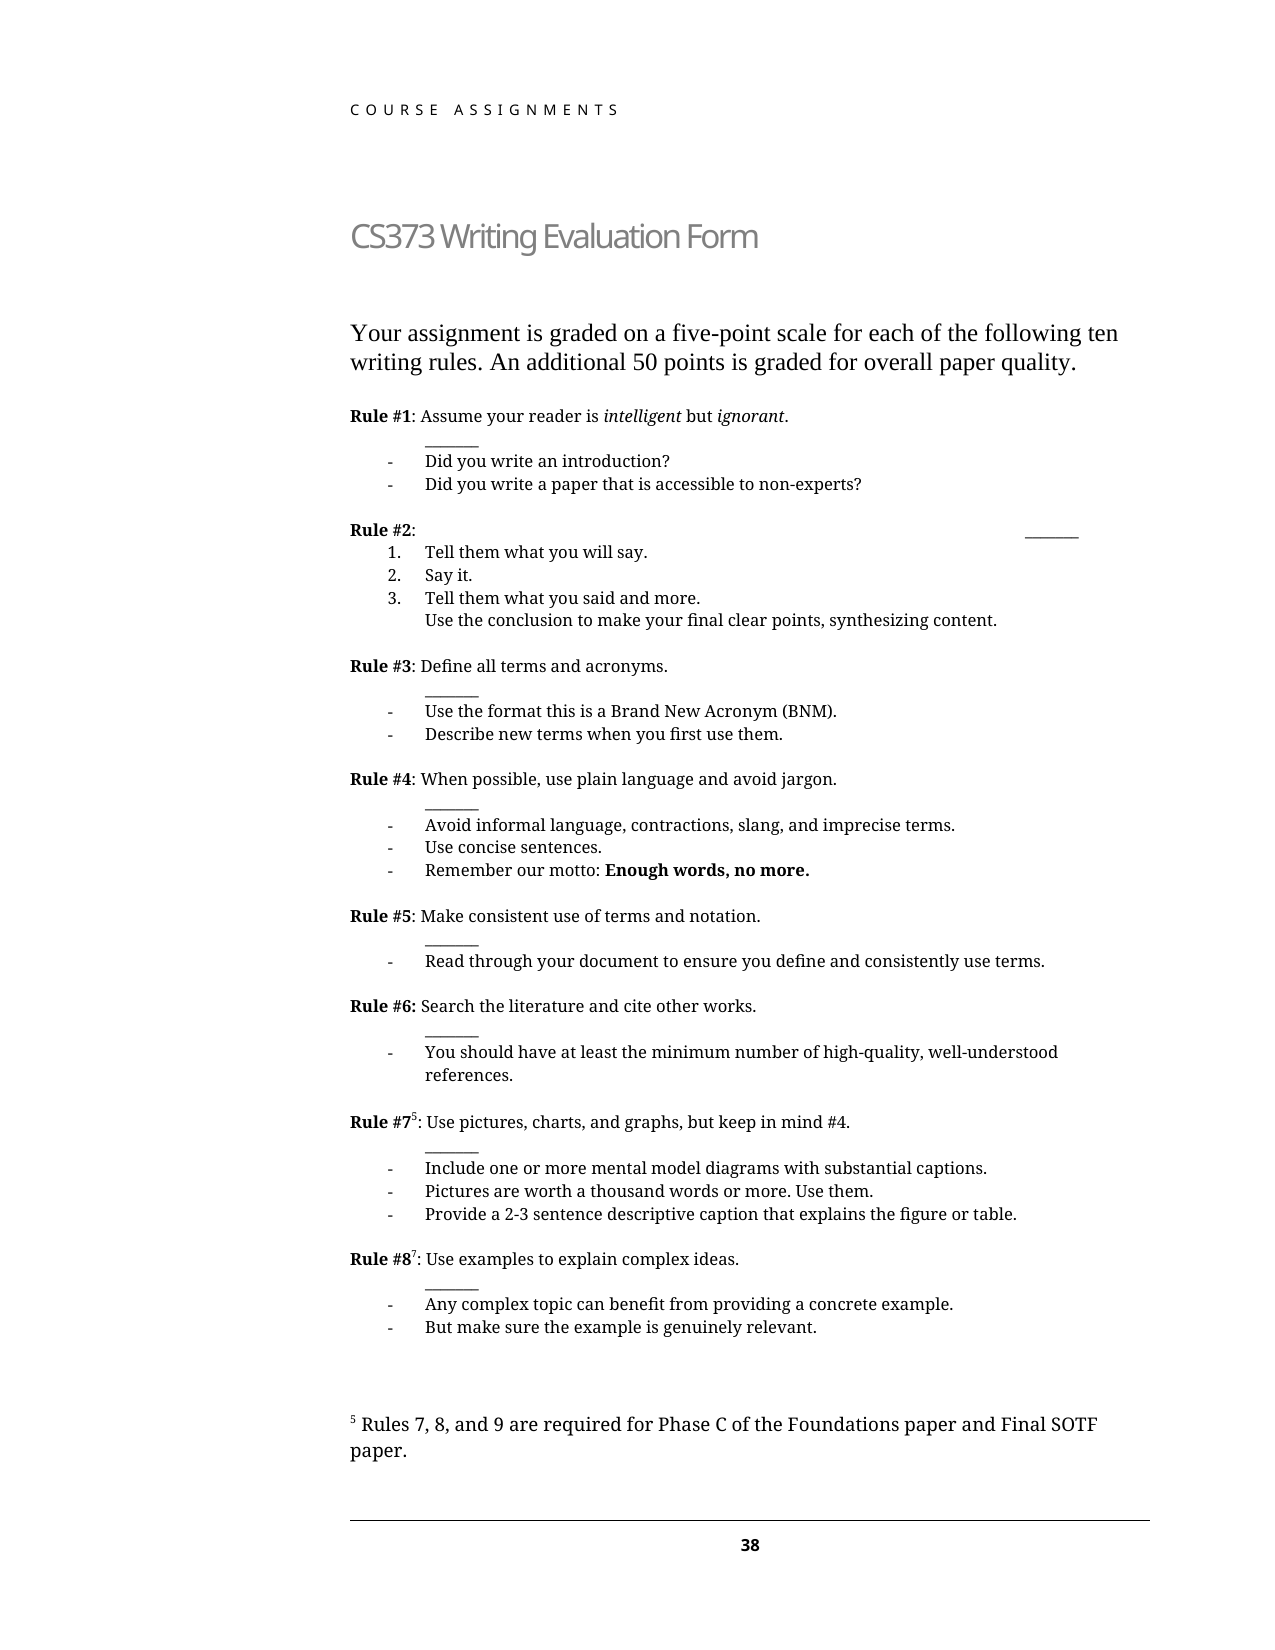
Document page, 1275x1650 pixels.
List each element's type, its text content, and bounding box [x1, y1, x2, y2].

list Tell them what you said and more. [387, 586, 1150, 609]
list Any complex topic can benefit from providing a concrete example. [387, 1293, 1150, 1316]
list Pictures are worth a thousand words or more. Use them. [387, 1179, 1150, 1202]
list Did you write an introduction? [387, 450, 1150, 473]
list Did you write a paper that is accessible to non-experts? [387, 473, 1150, 495]
text Use the conclusion to make your final clear points, synthesizing content. [350, 609, 1150, 632]
subtitle CS373 Writing Evaluation Form [350, 212, 1150, 258]
list But make sure the example is genuinely relevant. [387, 1316, 1150, 1338]
text Rule #87: Use examples to explain complex ideas. _______ [350, 1248, 1150, 1293]
list Describe new terms when you first use them. [387, 722, 1150, 745]
text Rule #3: Define all terms and acronyms. _______ [350, 654, 1150, 700]
text Rule #5: Make consistent use of terms and notation. _______ [350, 904, 1150, 949]
list Say it. [387, 563, 1150, 586]
list Use concise sentences. [387, 836, 1150, 859]
text Rule #1: Assume your reader is intelligent but ignorant. _______ [350, 404, 1150, 450]
list Remember our motto: Enough words, no more. [387, 859, 1150, 881]
list Provide a 2-3 sentence descriptive caption that explains the figure or table. [387, 1202, 1150, 1225]
list You should have at least the minimum number of high-quality, well-understood references. [387, 1040, 1150, 1086]
text Rule #6: Search the literature and cite other works. _______ [350, 995, 1150, 1040]
text Rule #4: When possible, use plain language and avoid jargon. _______ [350, 768, 1150, 813]
text Rule #7: Use pictures, charts, and graphs, but keep in mind #4. _______ [350, 1108, 1150, 1157]
list Use the format this is a Brand New Acronym (BNM). [387, 700, 1150, 722]
text Rule #2: _______ [350, 518, 1150, 541]
list Include one or more mental model diagrams with substantial captions. [387, 1157, 1150, 1179]
list Avoid informal language, contractions, slang, and imprecise terms. [387, 813, 1150, 836]
list Read through your document to ensure you define and consistently use terms. [387, 949, 1150, 972]
text Your assignment is graded on a five-point scale for each of the following ten writing rules. An additional 50 points is graded for overall paper quality. [350, 318, 1150, 376]
list Tell them what you will say. [387, 541, 1150, 563]
